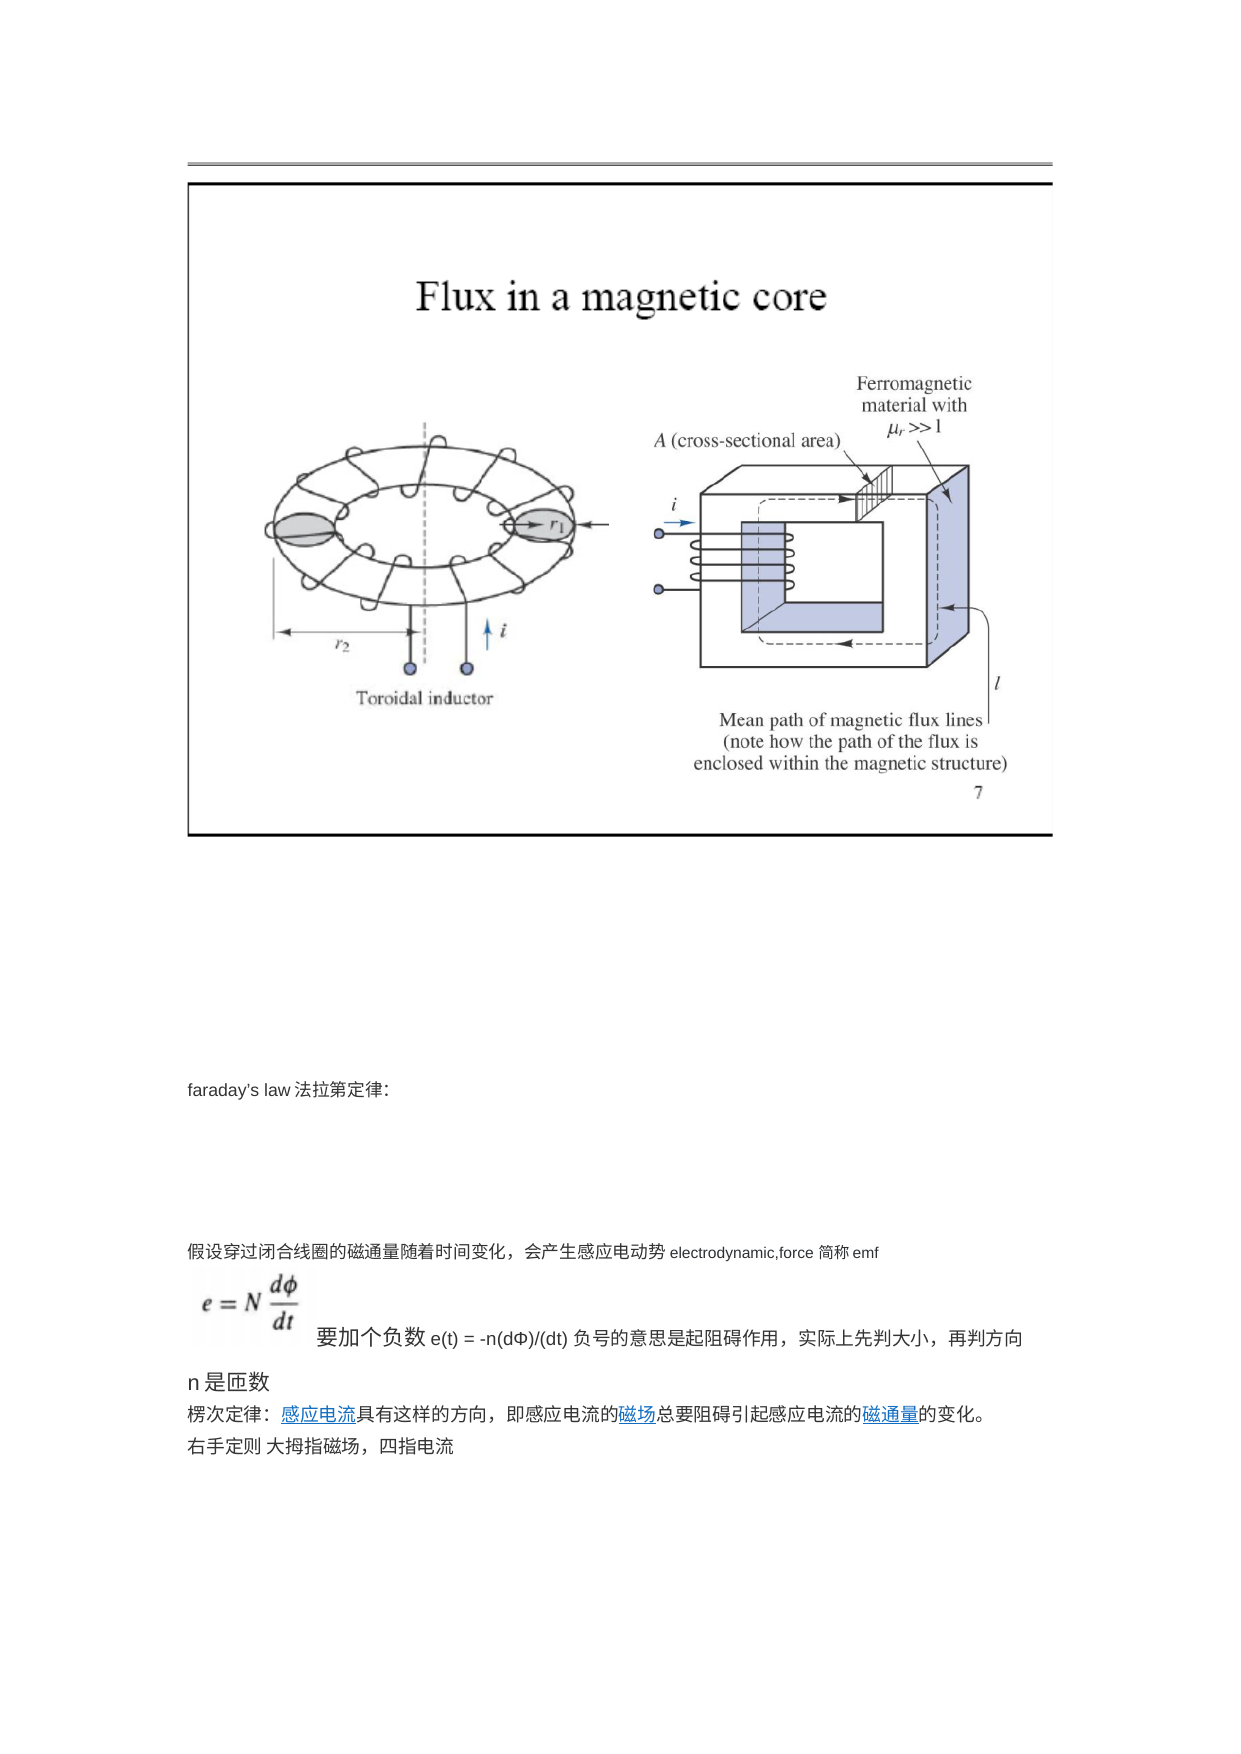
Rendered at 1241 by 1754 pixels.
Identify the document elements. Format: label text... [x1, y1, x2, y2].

text n是匝数 [187, 1364, 1053, 1397]
text 假设穿过闭合线圈的磁通量随着时间变化，会产生感应电动势 electrodynamic,force 简称emf [187, 1234, 1053, 1267]
text 右手定则 大拇指磁场，四指电流 [187, 1429, 1053, 1462]
text 要加个负数e(t) = -n(dΦ)/(dt) 负号的意思是起阻碍作用，实际上先判大小，再判方向 [187, 1267, 1053, 1364]
text faraday’s law法拉第定律： [187, 1072, 1053, 1104]
picture [187, 1267, 317, 1346]
picture [187, 162, 1053, 845]
text 楞次定律：感应电流具有这样的方向，即感应电流的磁场总要阻碍引起感应电流的磁通量的变化。 [187, 1397, 1053, 1429]
